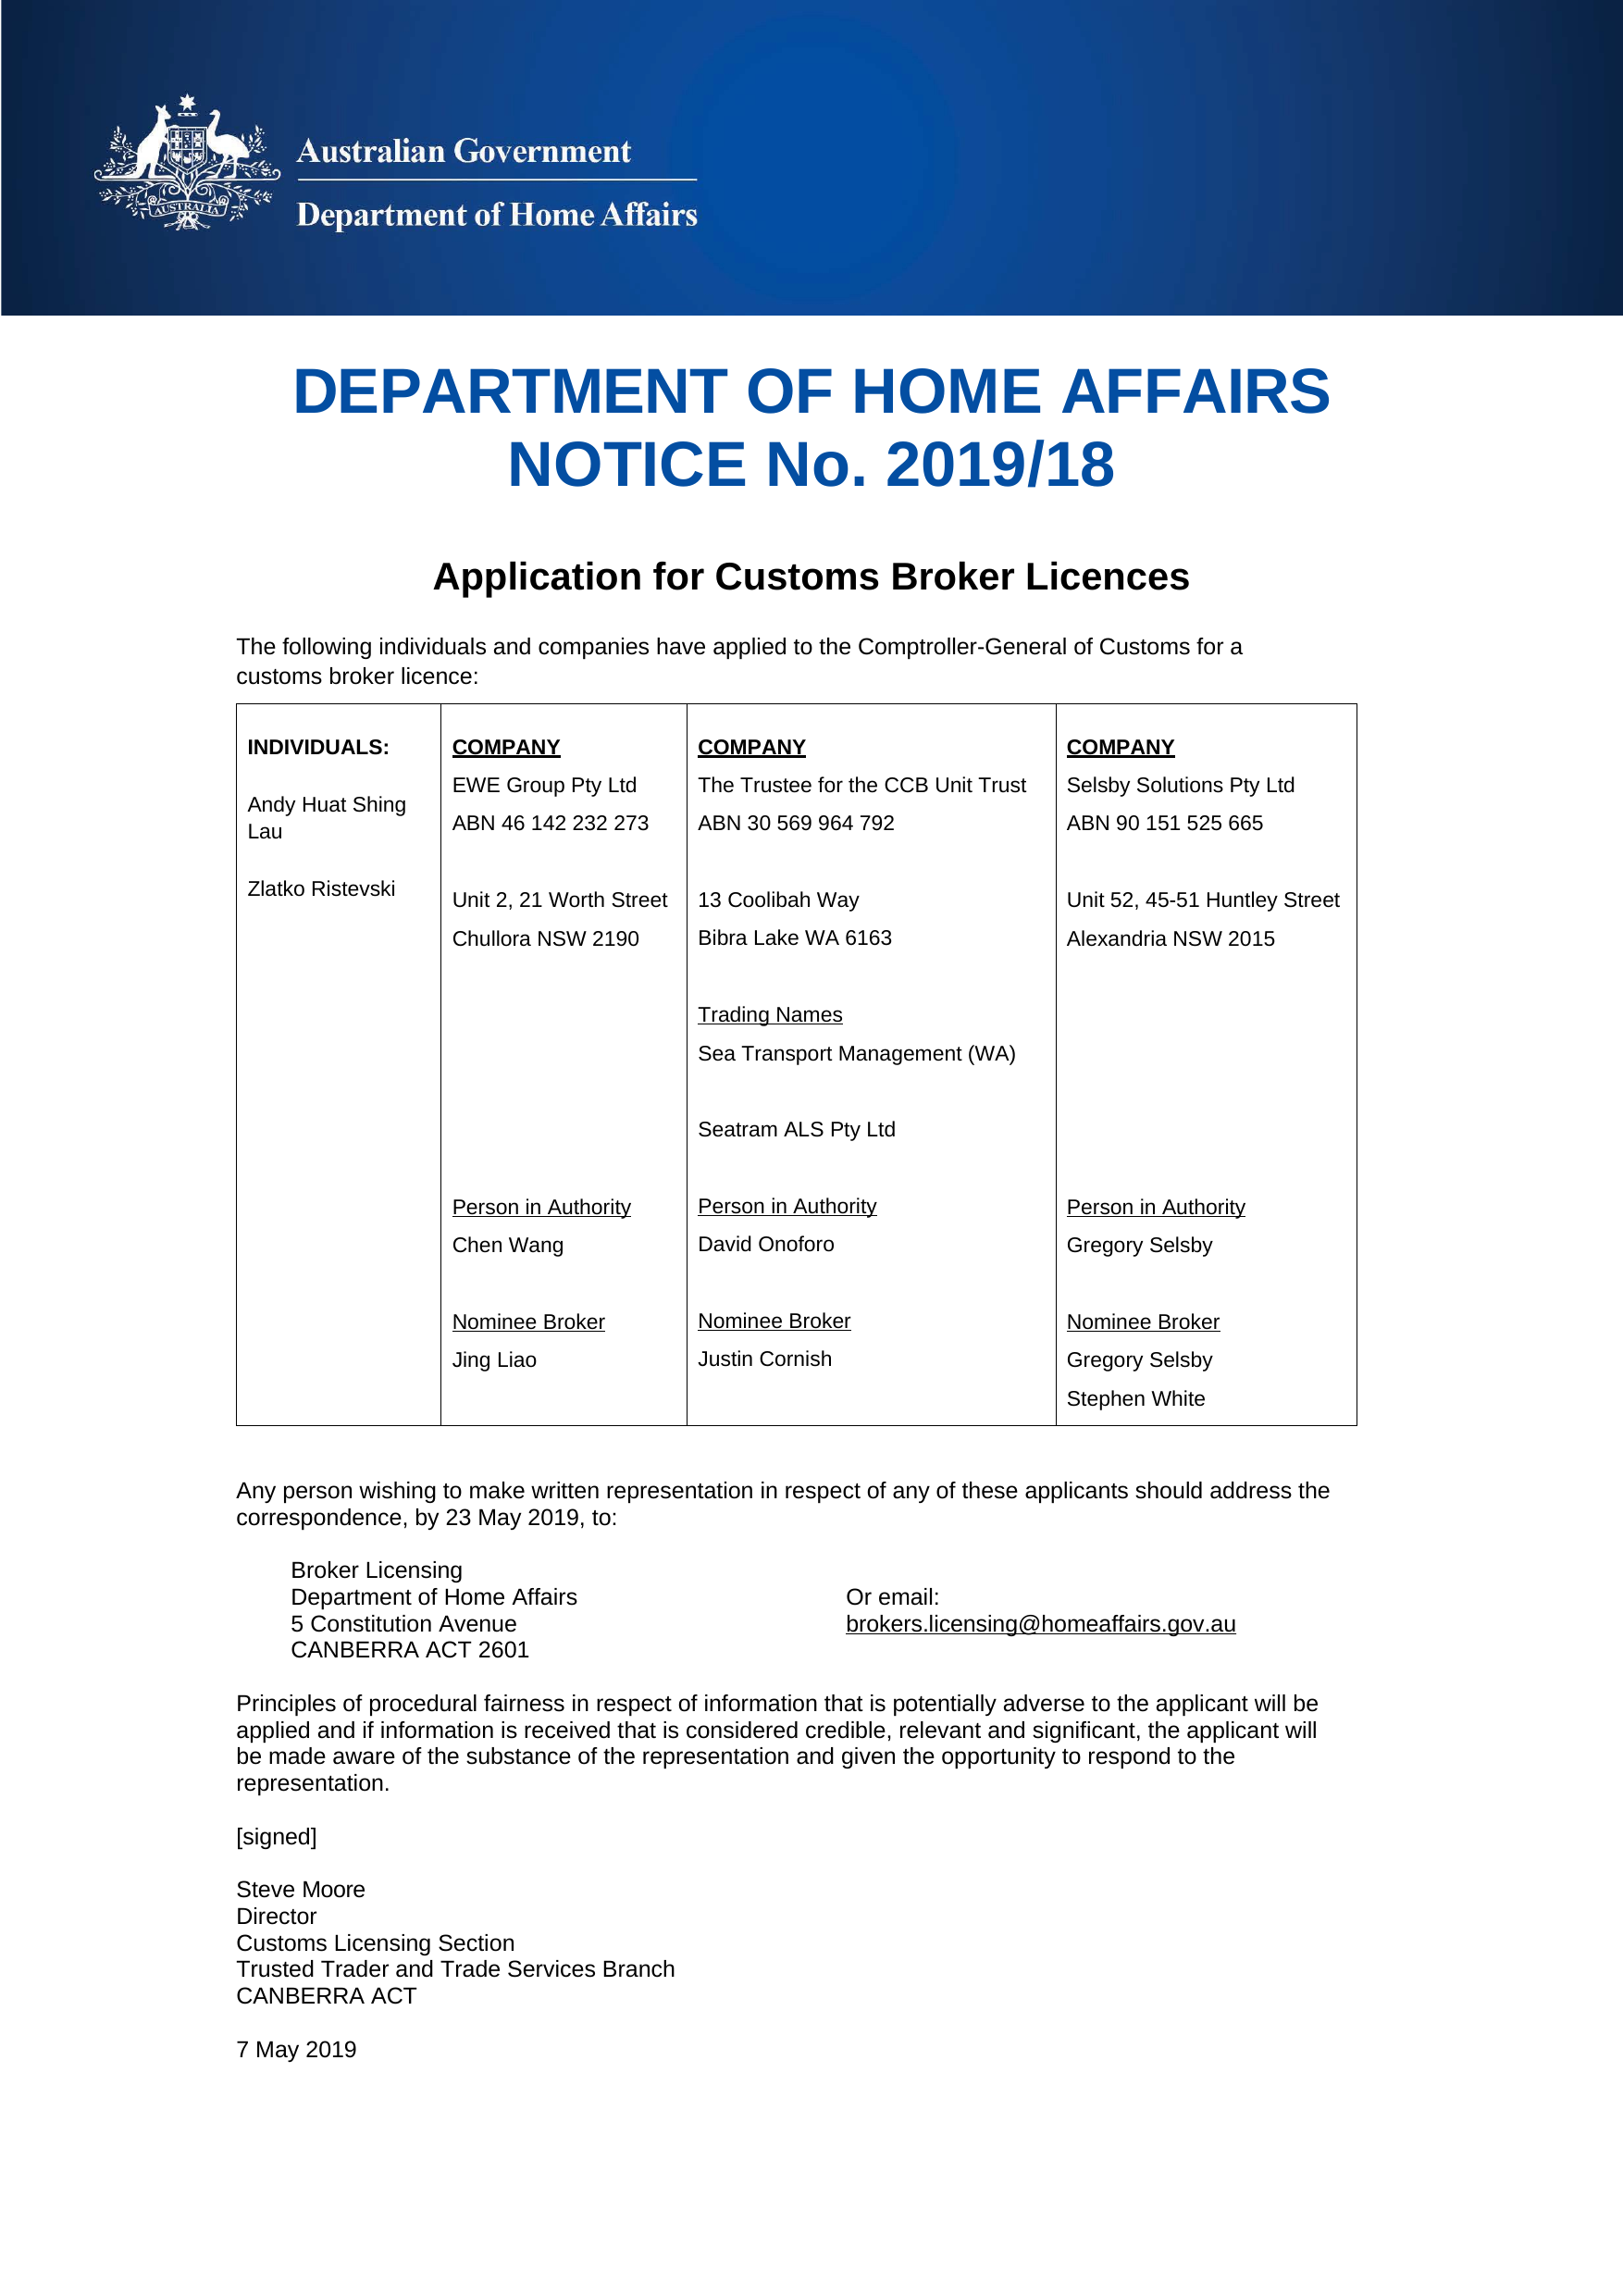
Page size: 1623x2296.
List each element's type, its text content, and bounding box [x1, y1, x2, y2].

text Trusted Trader and Trade Services Branch CANBERRA ACT [236, 1955, 677, 2009]
table_header COMPANY Selsby Solutions Pty Ltd ABN 90 151 525 665 Unit 52, 45-51 Huntley Street Alexandria NSW 2015 Person in Authority Gregory Selsby Nominee Broker Gregory Selsby Stephen White [1057, 704, 1357, 1425]
text Department of Home Affairs Or email: [291, 1583, 1390, 1610]
text Customs Licensing Section [236, 1929, 1390, 1955]
text Any person wishing to make written representation in respect of any of these applicants should address the correspondence, by 23 May 2019, to: [236, 1477, 1333, 1530]
table_header COMPANY The Trustee for the CCB Unit Trust ABN 30 569 964 792 13 Coolibah Way Bibra Lake WA 6163 Trading Names Sea Transport Management (WA) Seatram ALS Pty Ltd Person in Authority David Onoforo Nominee Broker Justin Cornish [688, 704, 1056, 1425]
text [signed] [236, 1822, 1390, 1849]
title DEPARTMENT OF HOME AFFAIRS NOTICE No. 2019/18 [292, 354, 1332, 500]
text The following individuals and companies have applied to the Comptroller-General of Customs for a customs broker licence: [236, 633, 1246, 689]
text Steve Moore Director [236, 1876, 444, 1929]
picture [1, 0, 1623, 316]
table_header INDIVIDUALS: Andy Huat Shing Lau Zlatko Ristevski [237, 704, 440, 1425]
text 5 Constitution Avenue brokers.licensing@homeaffairs.gov.au CANBERRA ACT 2601 [291, 1610, 1240, 1663]
text Principles of procedural fairness in respect of information that is potentially adverse to the applicant will be applied and if information is received that is considered credible, relevant and significant, the applicant will be made aware of the substance of the representation and given the opportunity to respond to the representation. [236, 1690, 1321, 1796]
text 7 May 2019 [236, 2035, 1390, 2062]
text Broker Licensing [291, 1557, 1390, 1583]
text Application for Customs Broker Licences [291, 553, 1332, 598]
table_header COMPANY EWE Group Pty Ltd ABN 46 142 232 273 Unit 2, 21 Worth Street Chullora NSW 2190 Person in Authority Chen Wang Nominee Broker Jing Liao [441, 704, 687, 1425]
